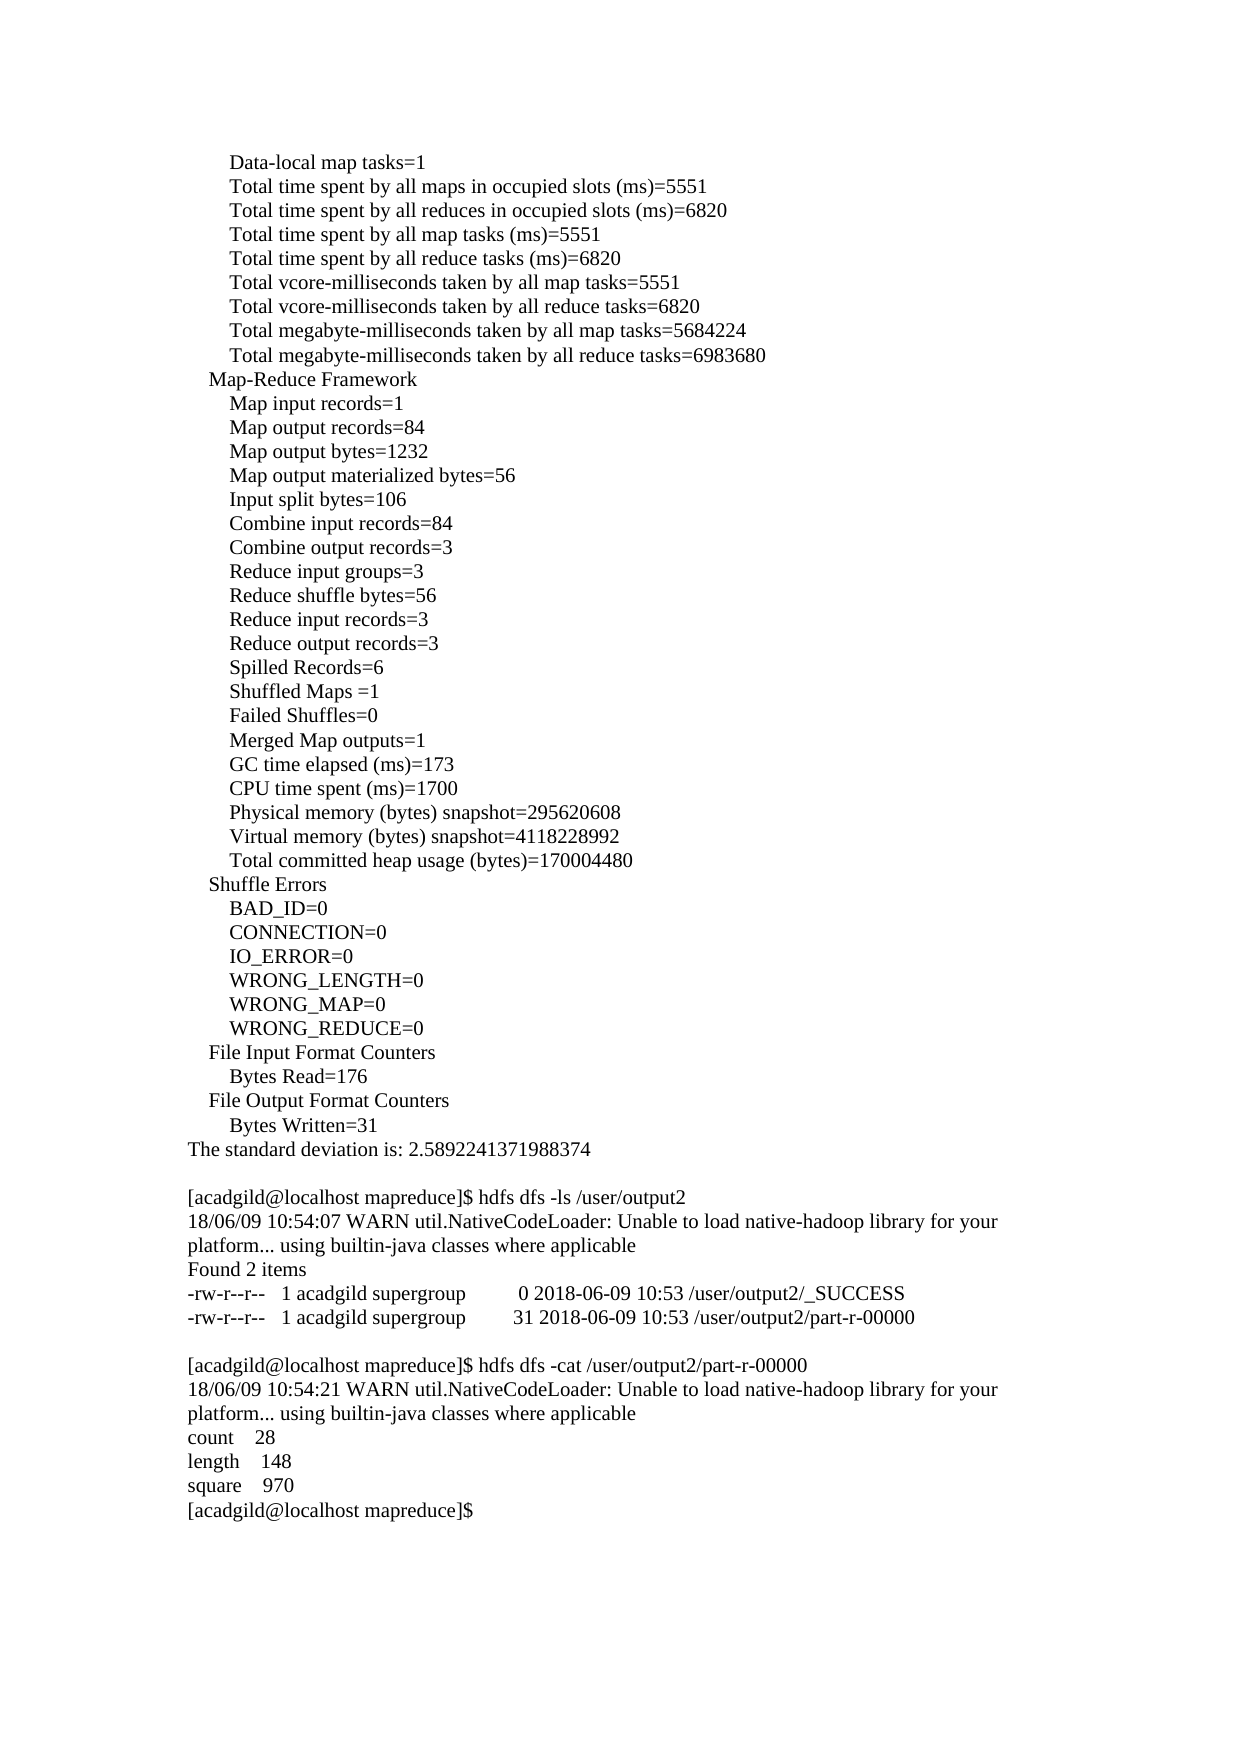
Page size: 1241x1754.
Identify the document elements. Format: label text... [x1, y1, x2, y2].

text 18/06/09 10:54:21 WARN util.NativeCodeLoader: Unable to load native-hadoop library for your platform... using builtin-java classes where applicable count 28 length 148 square 970 [acadgild@localhost mapreduce]$ [187, 1377, 1053, 1522]
text [acadgild@localhost mapreduce]$ hdfs dfs -ls /user/output2 18/06/09 10:54:07 WARN util.NativeCodeLoader: Unable to load native-hadoop library for your platform... using builtin-java classes where applicable Found 2 items -rw-r--r-- 1 acadgild supergroup 0 2018-06-09 10:53 /user/output2/_SUCCESS -rw-r--r-- 1 acadgild supergroup 31 2018-06-09 10:53 /user/output2/part-r-00000 [187, 1161, 1053, 1329]
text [187, 150, 1053, 1161]
text [acadgild@localhost mapreduce]$ hdfs dfs -cat /user/output2/part-r-00000 [187, 1329, 1053, 1377]
